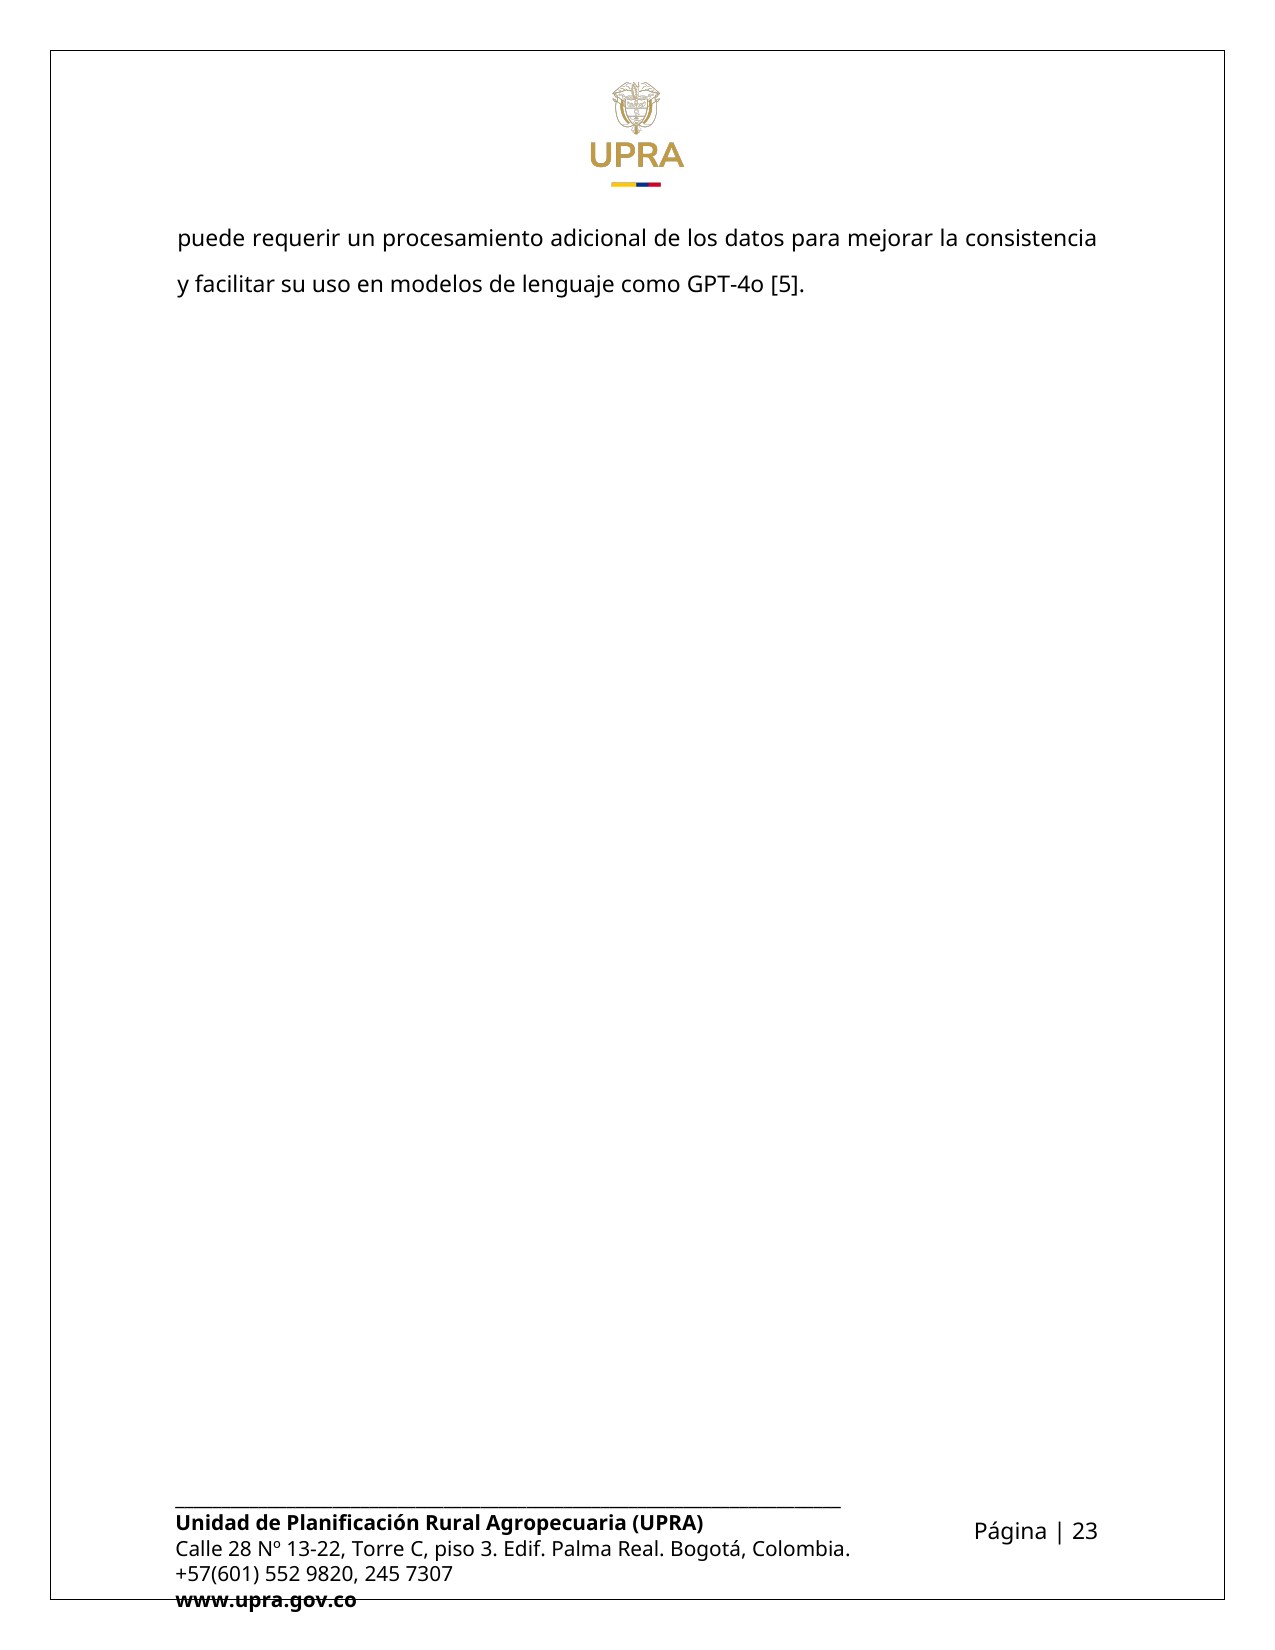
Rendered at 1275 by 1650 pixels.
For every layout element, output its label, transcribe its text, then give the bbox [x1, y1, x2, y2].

picture [585, 82, 690, 187]
